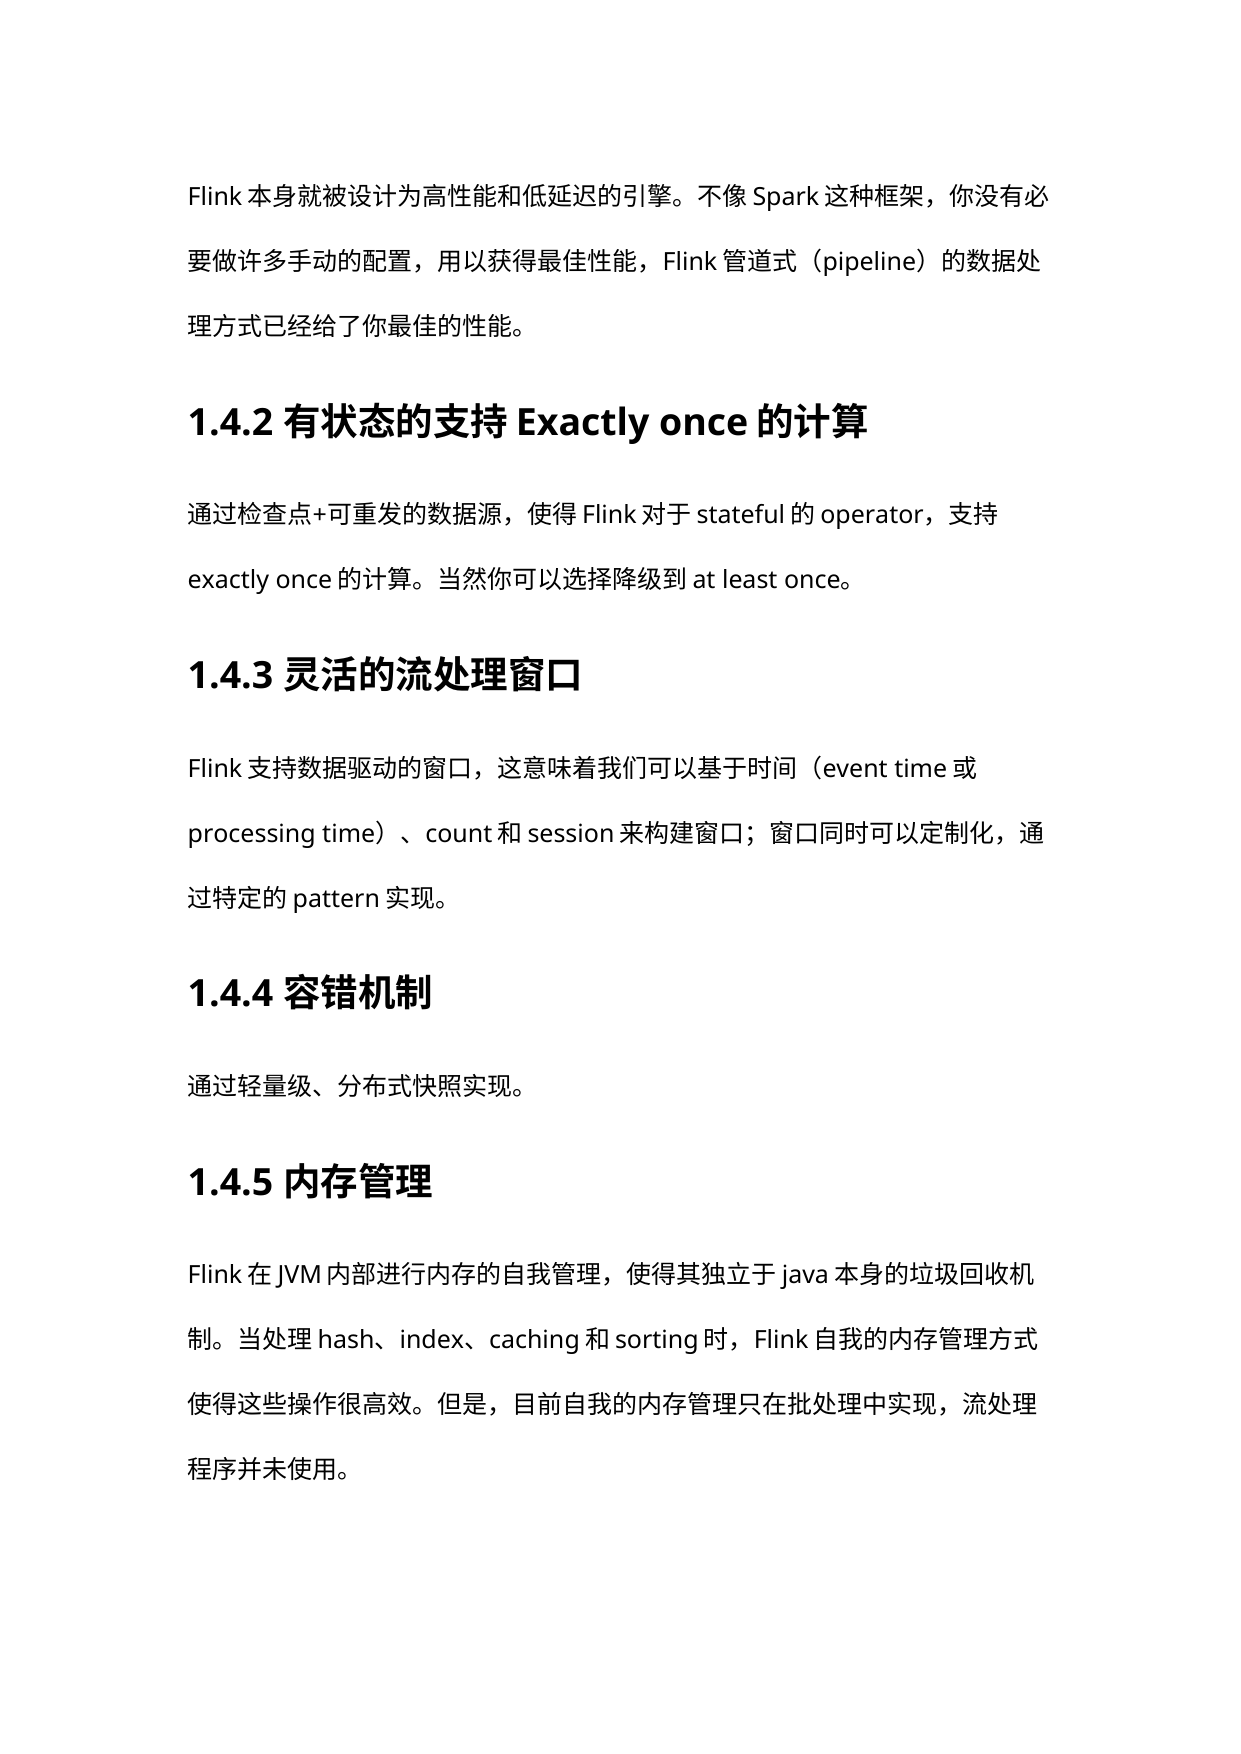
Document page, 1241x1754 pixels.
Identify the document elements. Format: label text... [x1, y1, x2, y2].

text Flink支持数据驱动的窗口，这意味着我们可以基于时间（event time或processing time）、count和session来构建窗口；窗口同时可以定制化，通过特定的pattern实现。 [187, 734, 1053, 929]
text 1.4.4 容错机制 [187, 958, 1053, 1023]
text 通过轻量级、分布式快照实现。 [187, 1052, 1053, 1117]
text Flink在JVM内部进行内存的自我管理，使得其独立于java本身的垃圾回收机制。当处理hash、index、caching和sorting时，Flink自我的内存管理方式使得这些操作很高效。但是，目前自我的内存管理只在批处理中实现，流处理程序并未使用。 [187, 1240, 1053, 1500]
text Flink本身就被设计为高性能和低延迟的引擎。不像Spark这种框架，你没有必要做许多手动的配置，用以获得最佳性能，Flink管道式（pipeline）的数据处理方式已经给了你最佳的性能。 [187, 162, 1053, 357]
text 通过检查点+可重发的数据源，使得Flink对于stateful的operator，支持exactly once的计算。当然你可以选择降级到at least once。 [187, 480, 1053, 610]
text 1.4.2 有状态的支持Exactly once的计算 [187, 386, 1053, 451]
text 1.4.3 灵活的流处理窗口 [187, 639, 1053, 704]
text 1.4.5 内存管理 [187, 1146, 1053, 1211]
